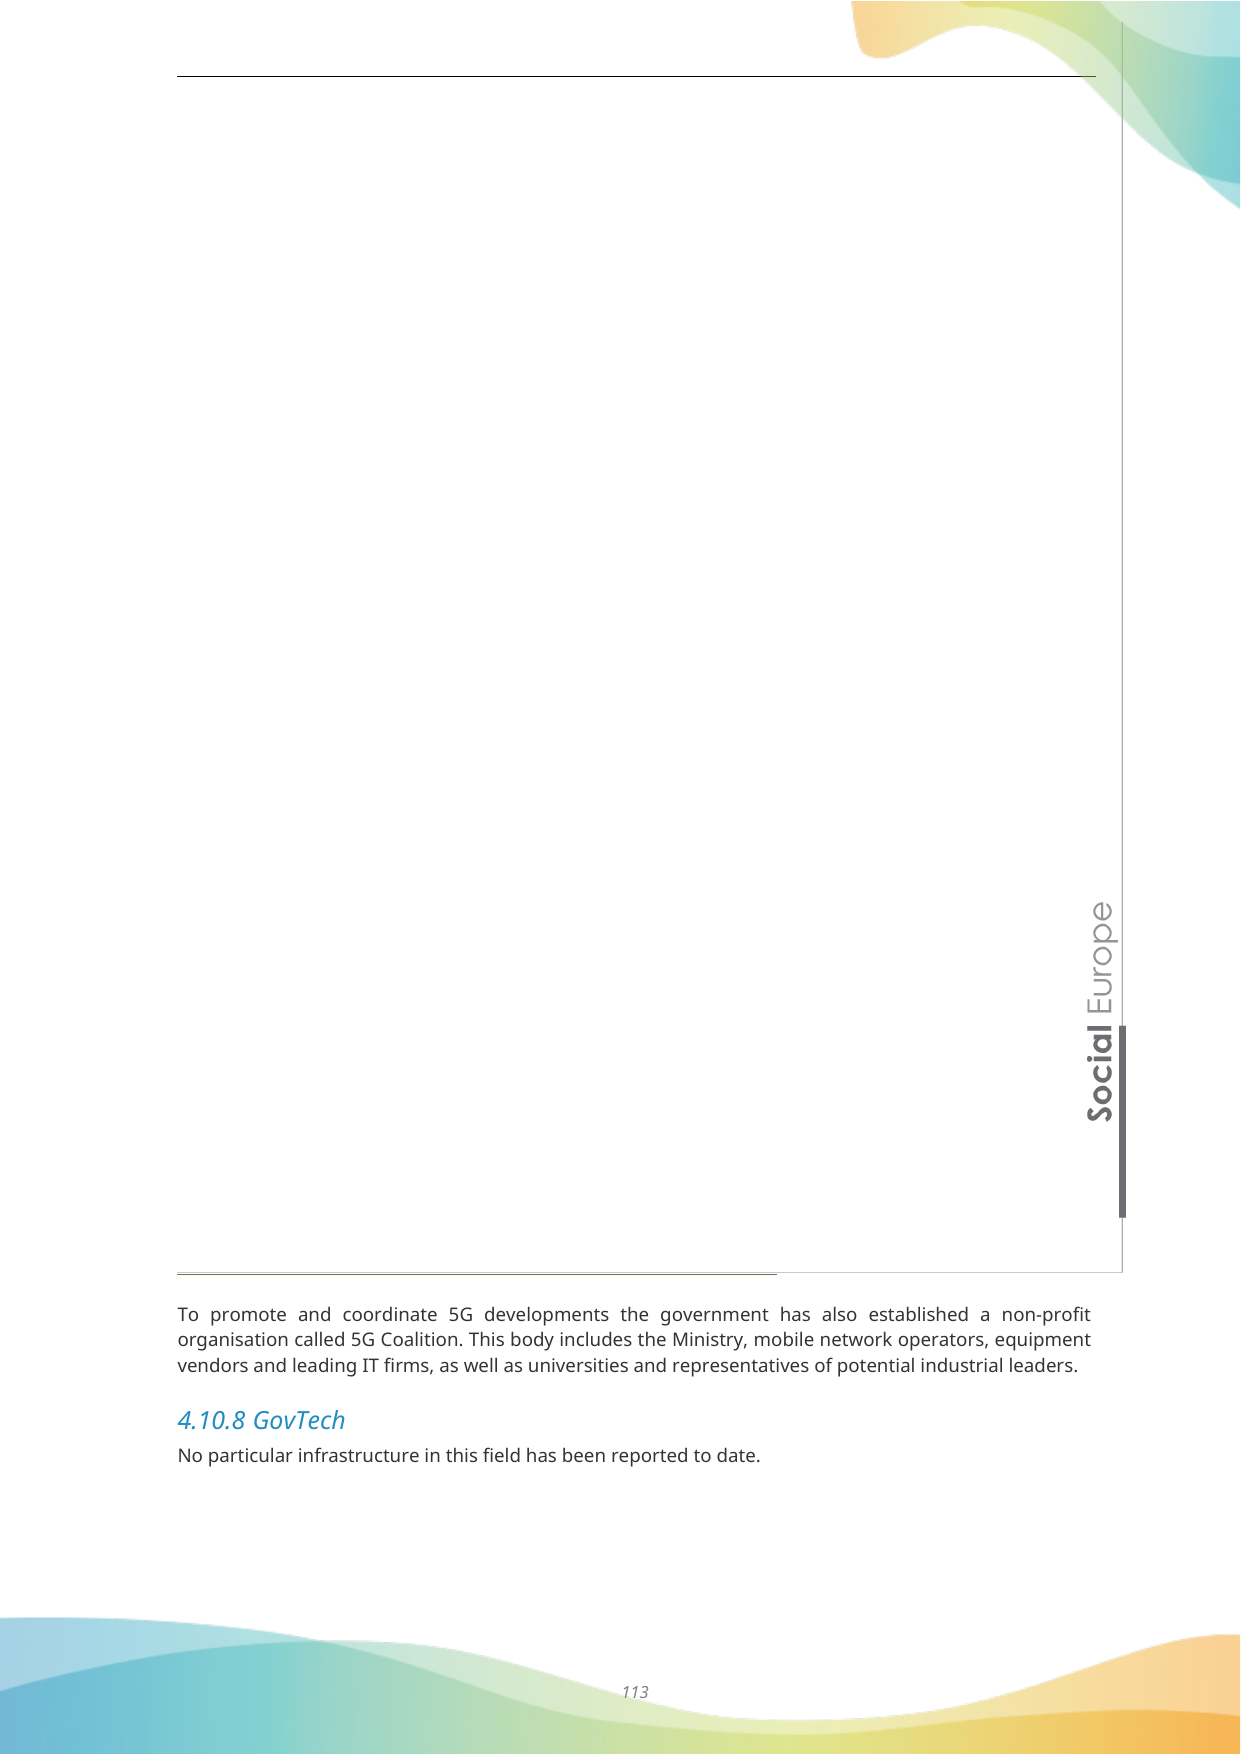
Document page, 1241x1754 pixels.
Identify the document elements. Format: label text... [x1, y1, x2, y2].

subtitle GovTech [177, 1402, 1092, 1437]
picture [0, 1613, 1241, 1754]
picture [177, 1, 1241, 1273]
text No particular infrastructure in this field has been reported to date. [177, 1443, 1092, 1468]
text To promote and coordinate 5G developments the government has also established a non-profit organisation called 5G Coalition. This body includes the Ministry, mobile network operators, equipment vendors and leading IT firms, as well as universities and representatives of potential industrial leaders. [177, 1301, 1092, 1377]
